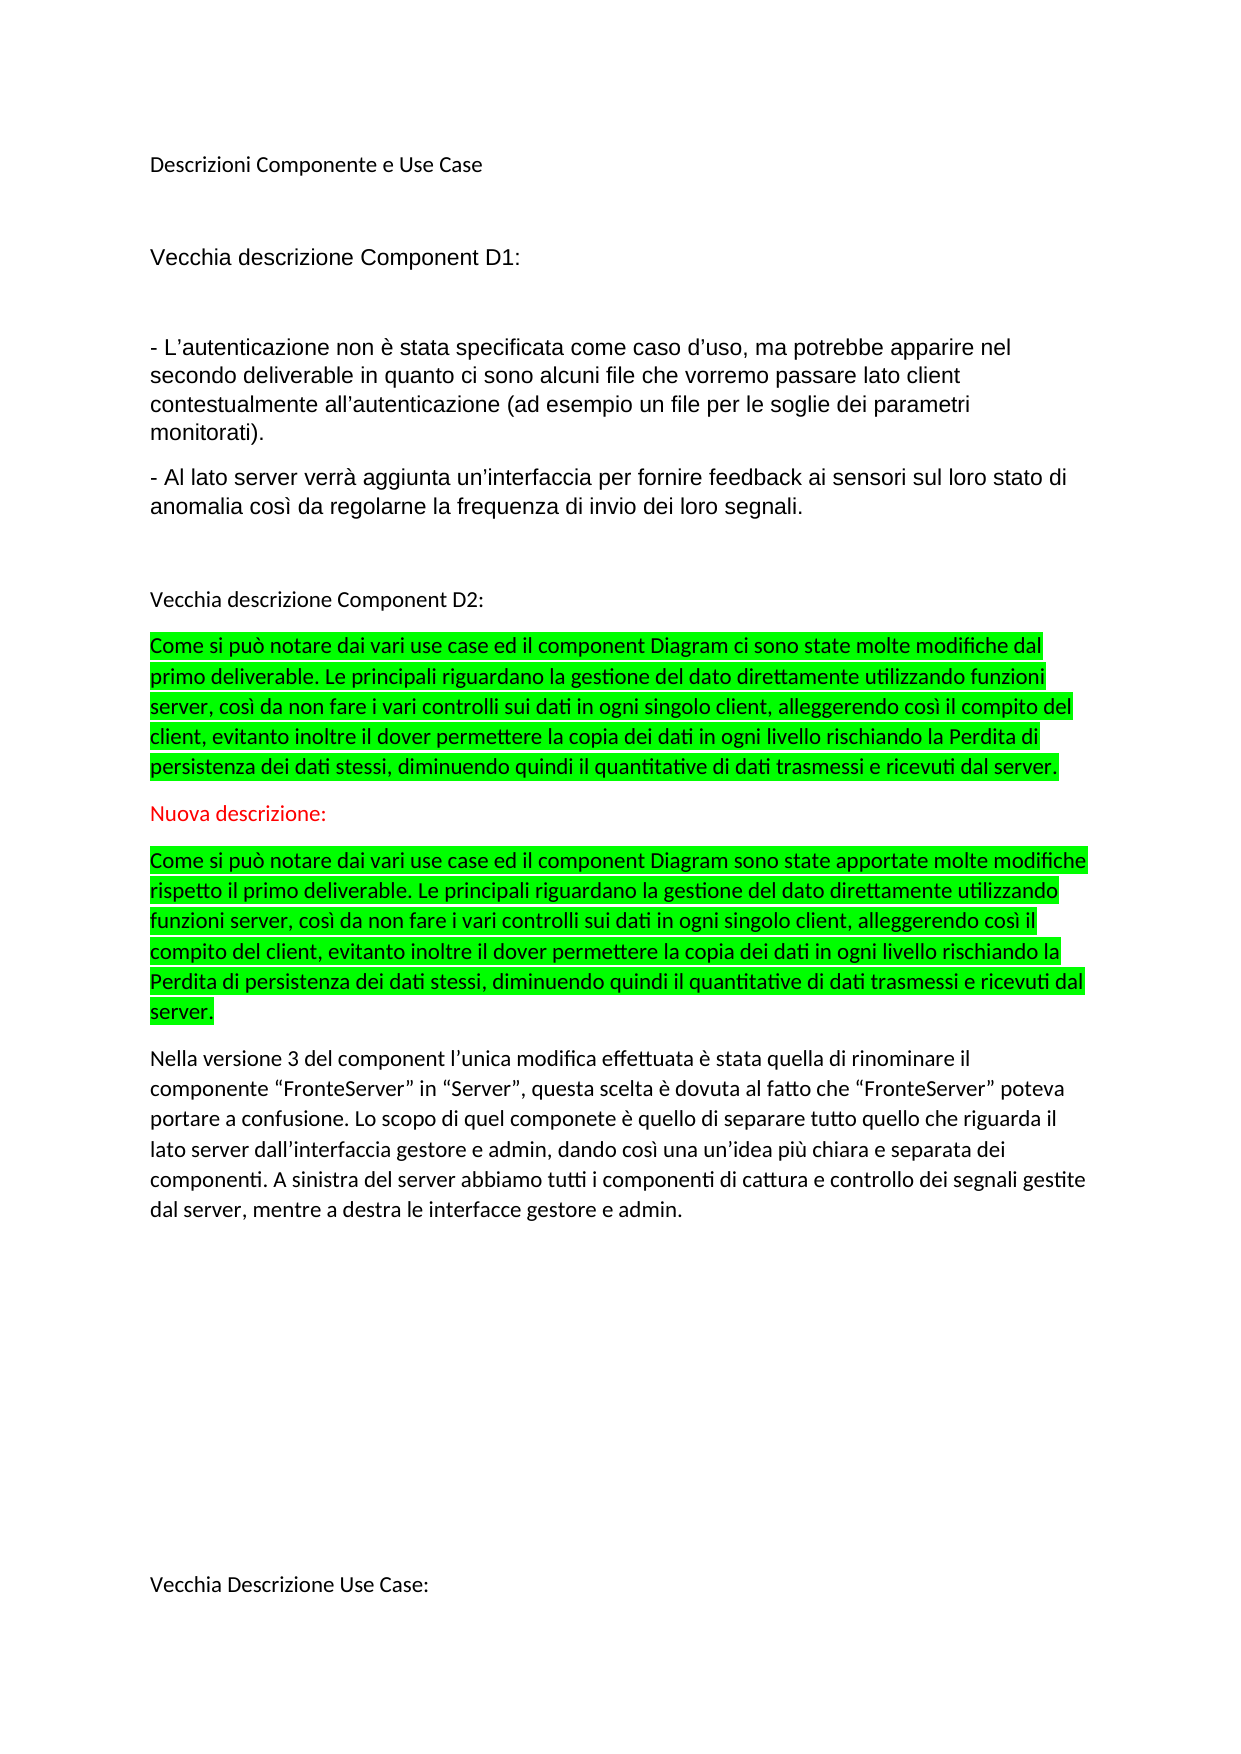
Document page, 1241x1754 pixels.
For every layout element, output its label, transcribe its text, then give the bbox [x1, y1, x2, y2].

text Descrizioni Componente e Use Case [150, 150, 1090, 178]
text Come si può notare dai vari use case ed il component Diagram sono state apportate molte modifiche rispetto il primo deliverable. Le principali riguardano la gestione del dato direttamente utilizzando funzioni server, così da non fare i vari controlli sui dati in ogni singolo client, alleggerendo così il compito del client, evitanto inoltre il dover permettere la copia dei dati in ogni livello rischiando la Perdita di persistenza dei dati stessi, diminuendo quindi il quantitative di dati trasmessi e ricevuti dal server. [150, 846, 1090, 1025]
text Nuova descrizione: [150, 799, 1090, 827]
text - L’autenticazione non è stata specificata come caso d’uso, ma potrebbe apparire nel secondo deliverable in quanto ci sono alcuni file che vorremo passare lato client contestualmente all’autenticazione (ad esempio un file per le soglie dei parametri monitorati). [150, 334, 1090, 446]
text - Al lato server verrà aggiunta un’interfaccia per fornire feedback ai sensori sul loro stato di anomalia così da regolarne la frequenza di invio dei loro segnali. [150, 464, 1090, 519]
text Nella versione 3 del component l’unica modifica effettuata è stata quella di rinominare il componente “FronteServer” in “Server”, questa scelta è dovuta al fatto che “FronteServer” poteva portare a confusione. Lo scopo di quel componete è quello di separare tutto quello che riguarda il lato server dall’interfaccia gestore e admin, dando così una un’idea più chiara e separata dei componenti. A sinistra del server abbiamo tutti i componenti di cattura e controllo dei segnali gestite dal server, mentre a destra le interfacce gestore e admin. [150, 1044, 1090, 1223]
text Vecchia descrizione Component D1: [150, 244, 1090, 270]
text Vecchia Descrizione Use Case: [150, 1570, 1090, 1598]
text Come si può notare dai vari use case ed il component Diagram ci sono state molte modifiche dal primo deliverable. Le principali riguardano la gestione del dato direttamente utilizzando funzioni server, così da non fare i vari controlli sui dati in ogni singolo client, alleggerendo così il compito del client, evitanto inoltre il dover permettere la copia dei dati in ogni livello rischiando la Perdita di persistenza dei dati stessi, diminuendo quindi il quantitative di dati trasmessi e ricevuti dal server. [150, 632, 1090, 781]
text Vecchia descrizione Component D2: [150, 585, 1090, 613]
